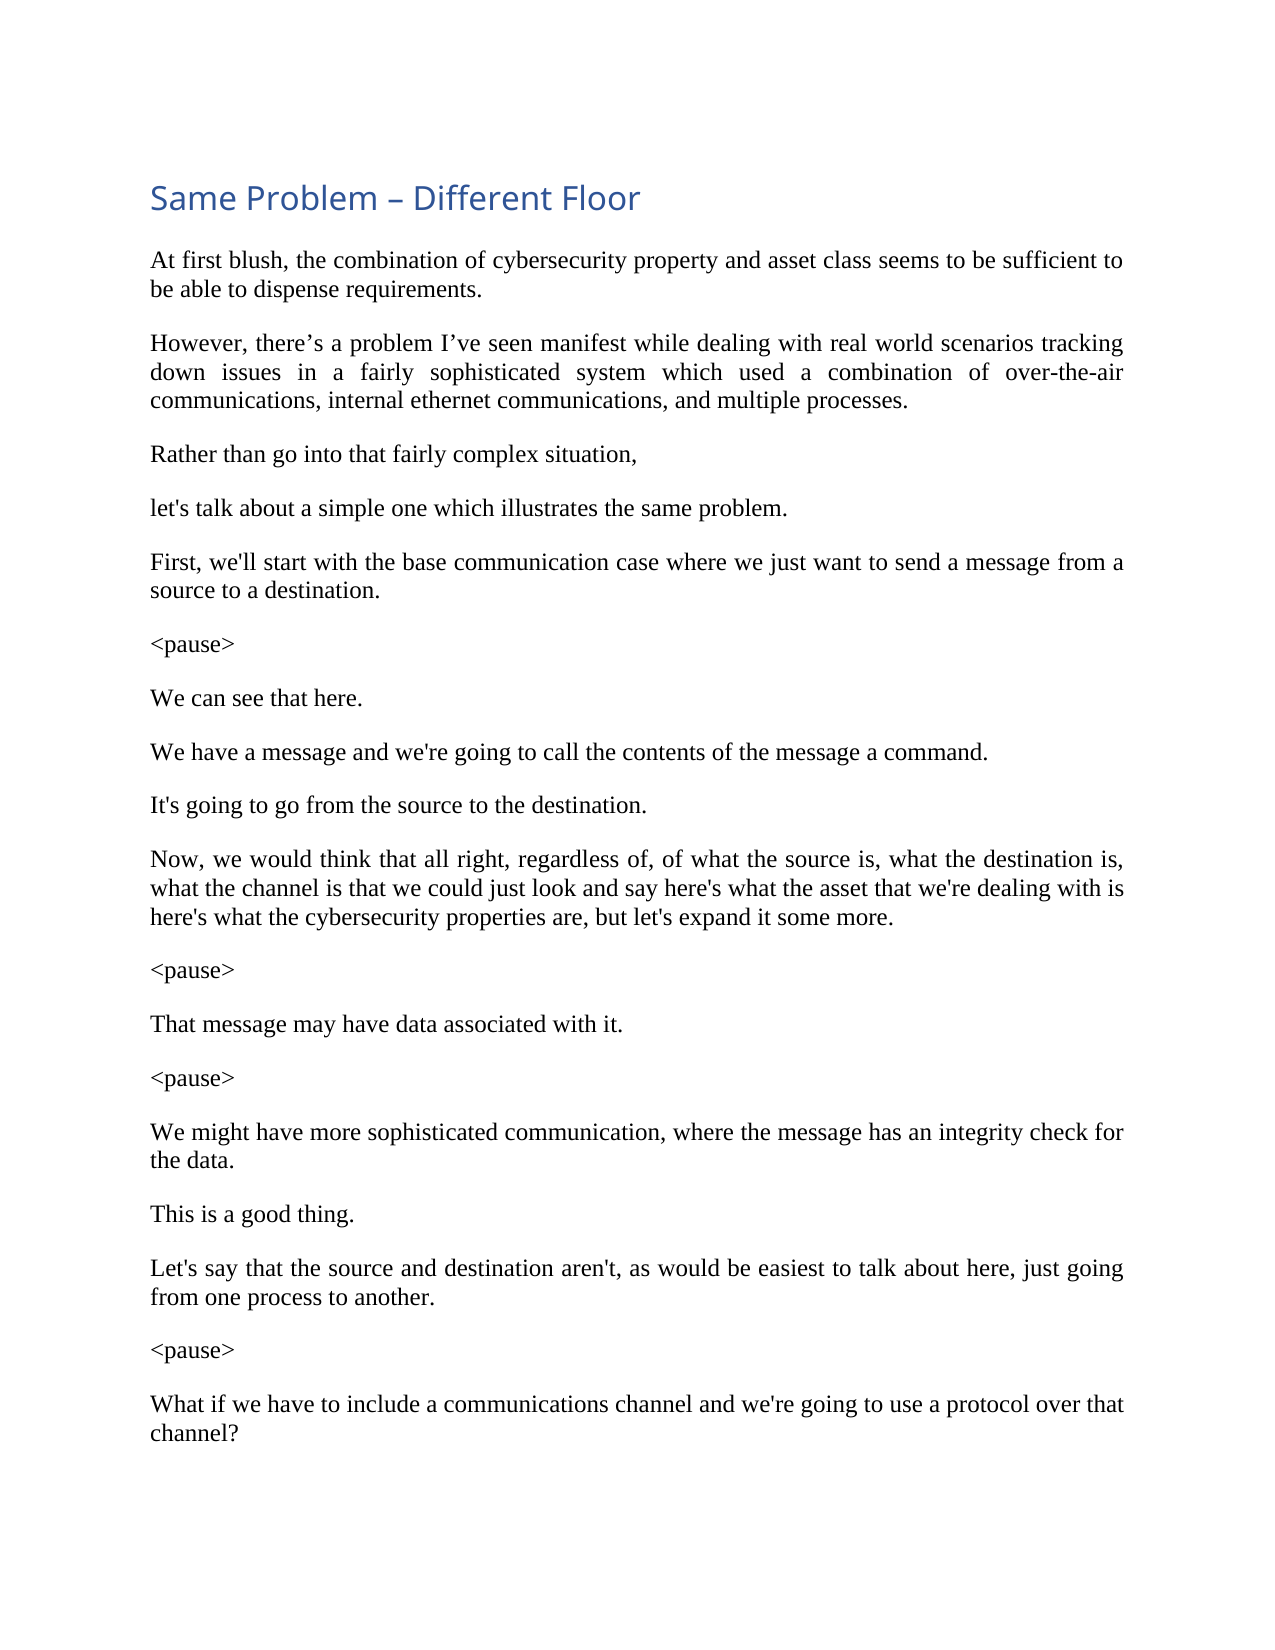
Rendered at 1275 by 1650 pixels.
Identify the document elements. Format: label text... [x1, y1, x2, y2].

text <pause> [150, 955, 1125, 984]
text Rather than go into that fairly complex situation, [150, 439, 1125, 468]
text We can see that here. [150, 683, 1125, 712]
text That message may have data associated with it. [150, 1009, 1125, 1038]
text What if we have to include a communications channel and we're going to use a protocol over that channel? [150, 1389, 1125, 1447]
text First, we'll start with the base communication case where we just want to send a message from a source to a destination. [150, 547, 1125, 604]
subtitle Same Problem – Different Floor [150, 175, 1125, 220]
text At first blush, the combination of cybersecurity property and asset class seems to be sufficient to be able to dispense requirements. [150, 245, 1125, 303]
text It's going to go from the source to the destination. [150, 790, 1125, 819]
text This is a good thing. [150, 1199, 1125, 1228]
text <pause> [150, 1063, 1125, 1092]
text <pause> [150, 629, 1125, 658]
text Let's say that the source and destination aren't, as would be easiest to talk about here, just going from one process to another. [150, 1253, 1125, 1310]
text However, there’s a problem I’ve seen manifest while dealing with real world scenarios tracking down issues in a fairly sophisticated system which used a combination of over-the-air communications, internal ethernet communications, and multiple processes. [150, 328, 1125, 414]
text let's talk about a simple one which illustrates the same problem. [150, 493, 1125, 522]
text We have a message and we're going to call the contents of the message a command. [150, 737, 1125, 765]
text <pause> [150, 1335, 1125, 1364]
text We might have more sophisticated communication, where the message has an integrity check for the data. [150, 1117, 1125, 1174]
text Now, we would think that all right, regardless of, of what the source is, what the destination is, what the channel is that we could just look and say here's what the asset that we're dealing with is here's what the cybersecurity properties are, but let's expand it some more. [150, 844, 1125, 930]
